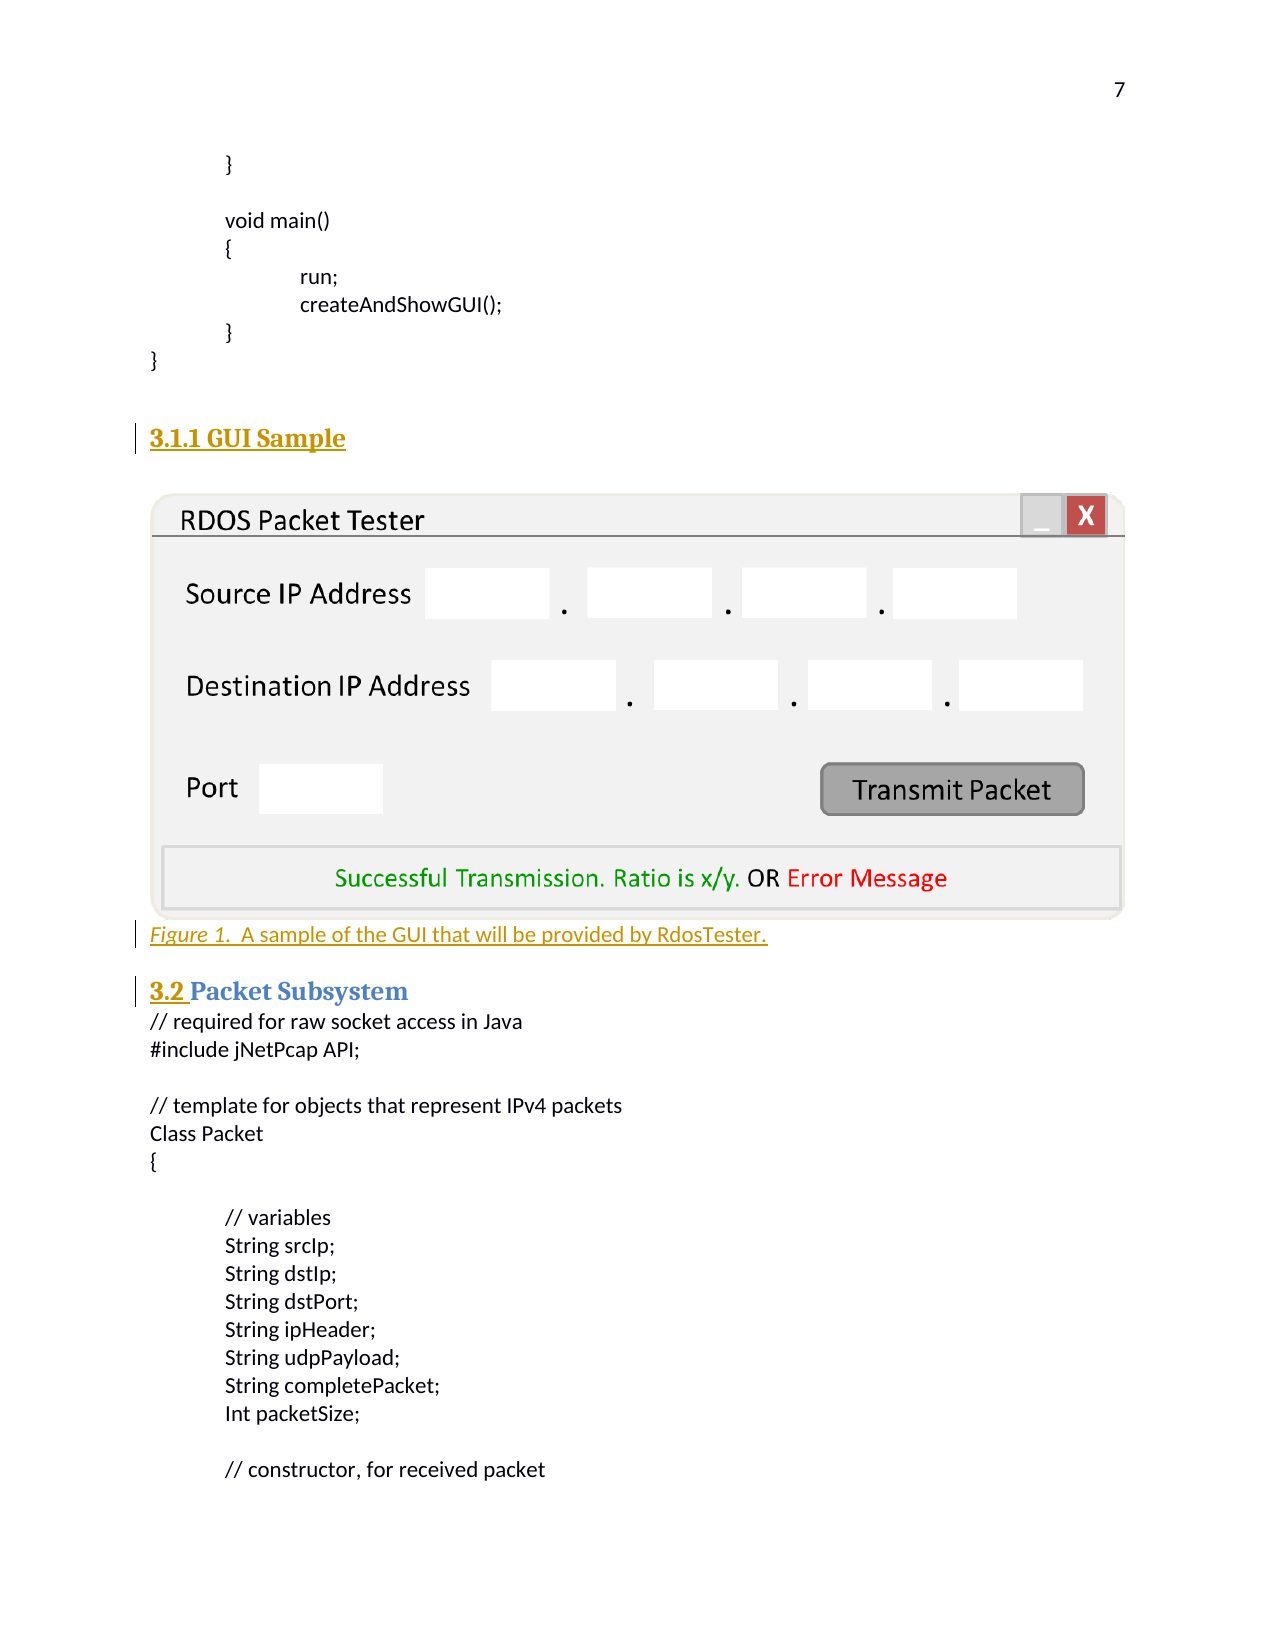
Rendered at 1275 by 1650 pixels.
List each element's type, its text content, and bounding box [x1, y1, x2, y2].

text Class Packet [150, 1119, 1125, 1147]
text { [150, 234, 1125, 262]
text run; [150, 262, 1125, 290]
text String srcIp; [225, 1231, 1125, 1259]
text { [150, 1147, 1125, 1175]
text createAndShowGUI(); [150, 290, 1125, 318]
text #include jNetPcap API; [150, 1035, 1125, 1063]
subtitle Packet Subsystem [150, 976, 1125, 1007]
text // template for objects that represent IPv4 packets [150, 1091, 1125, 1119]
text // constructor, for received packet [225, 1456, 1125, 1483]
text } [150, 318, 1125, 346]
text String dstPort; [225, 1287, 1125, 1315]
text String udpPayload; [225, 1343, 1125, 1371]
text String ipHeader; [225, 1315, 1125, 1343]
text // required for raw socket access in Java [150, 1007, 1125, 1035]
text Int packetSize; [225, 1399, 1125, 1427]
picture [150, 486, 1125, 920]
text // variables [225, 1203, 1125, 1231]
text String dstIp; [225, 1259, 1125, 1287]
text } [150, 150, 1125, 178]
text String completePacket; [225, 1371, 1125, 1399]
text } [150, 346, 1125, 374]
text void main() [150, 206, 1125, 234]
